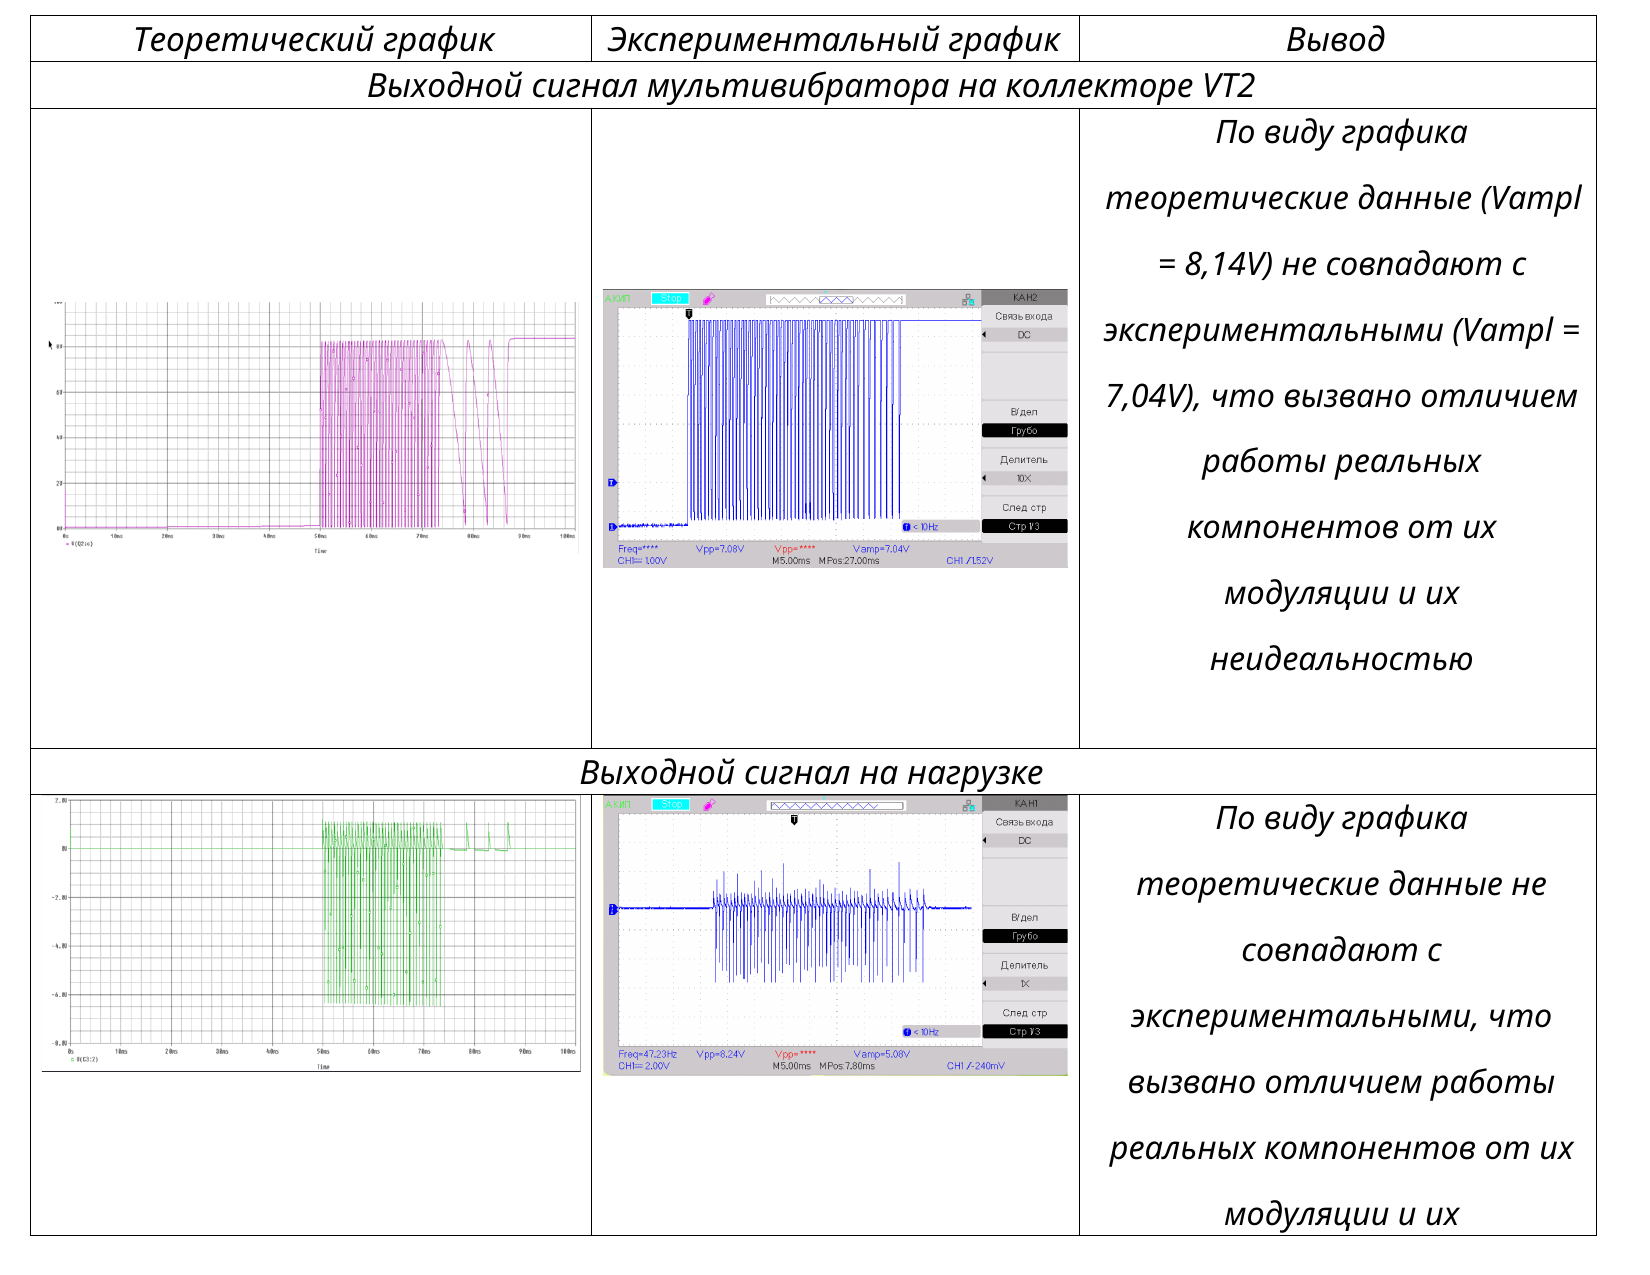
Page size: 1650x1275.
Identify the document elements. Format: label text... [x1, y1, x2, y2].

table_cell [31, 109, 591, 748]
table_cell [592, 109, 1079, 748]
table_cell [31, 795, 591, 1235]
picture [44, 302, 579, 554]
table_cell [592, 795, 1079, 1235]
picture [41, 795, 581, 1072]
table_cell Выходной сигнал мультивибратора на коллекторе VT2 [31, 62, 1596, 108]
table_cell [1080, 795, 1596, 1235]
picture [603, 289, 1068, 568]
table_cell Выходной сигнал на нагрузке [31, 749, 1596, 794]
table_cell По виду графика теоретические данные (Vampl = 8,14V) не совпадают с экспериментальными (Vampl = 7,04V), что вызвано отличием работы реальных компонентов от их модуляции и их неидеальностью [1080, 109, 1596, 748]
table_header Экспериментальный график [592, 16, 1079, 61]
table_header Теоретический график [31, 16, 591, 61]
picture [603, 795, 1068, 1076]
table_header Вывод [1080, 16, 1596, 61]
